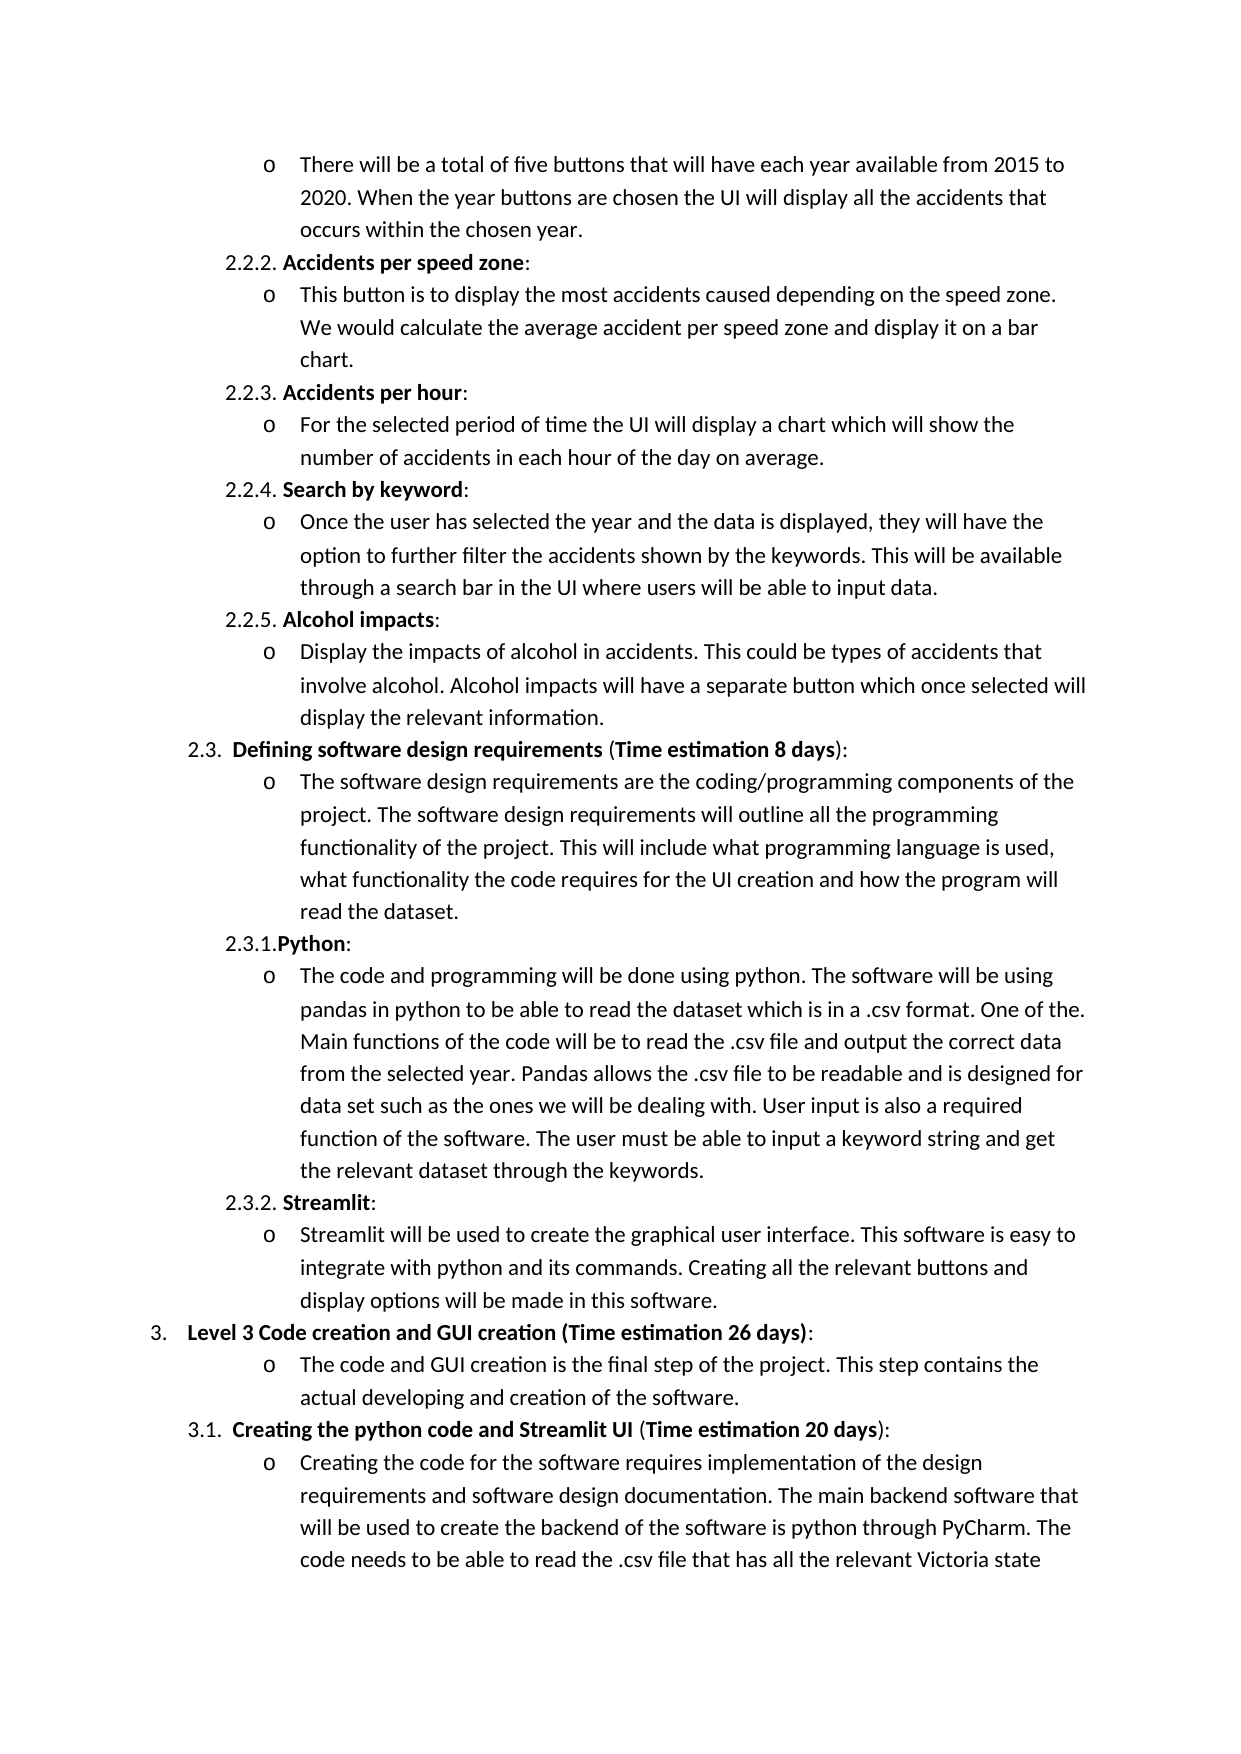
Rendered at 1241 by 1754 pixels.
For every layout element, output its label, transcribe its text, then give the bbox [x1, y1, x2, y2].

list Streamlit: [225, 1188, 1090, 1216]
list The software design requirements are the coding/programming components of the project. The software design requirements will outline all the programming functionality of the project. This will include what programming language is used, what functionality the code requires for the UI creation and how the program will read the dataset. [262, 767, 1090, 925]
list Alcohol impacts: [225, 605, 1090, 633]
list The code and GUI creation is the final step of the project. This step contains the actual developing and creation of the software. [262, 1350, 1090, 1411]
list For the selected period of time the UI will display a chart which will show the number of accidents in each hour of the day on average. [262, 410, 1090, 471]
list There will be a total of five buttons that will have each year available from 2015 to 2020. When the year buttons are chosen the UI will display all the accidents that occurs within the chosen year. [262, 150, 1090, 243]
list The code and programming will be done using python. The software will be using pandas in python to be able to read the dataset which is in a .csv format. One of the. Main functions of the code will be to read the .csv file and output the correct data from the selected year. Pandas allows the .csv file to be readable and is designed for data set such as the ones we will be dealing with. User input is also a required function of the software. The user must be able to input a keyword string and get the relevant dataset through the keywords. [262, 962, 1090, 1184]
list Defining software design requirements (Time estimation 8 days): [187, 735, 1090, 763]
list Search by keyword: [225, 475, 1090, 503]
list This button is to display the most accidents caused depending on the speed zone. We would calculate the average accident per speed zone and display it on a bar chart. [262, 280, 1090, 373]
list Once the user has selected the year and the data is displayed, they will have the option to further filter the accidents shown by the keywords. This will be available through a search bar in the UI where users will be able to input data. [262, 507, 1090, 601]
list Display the impacts of alcohol in accidents. This could be types of accidents that involve alcohol. Alcohol impacts will have a separate button which once selected will display the relevant information. [262, 637, 1090, 731]
list Level 3 Code creation and GUI creation (Time estimation 26 days): [150, 1318, 1090, 1346]
list Creating the python code and Streamlit UI (Time estimation 20 days): [187, 1416, 1090, 1444]
list Accidents per speed zone: [225, 248, 1090, 276]
list Python: [225, 929, 1090, 957]
list Accidents per hour: [225, 378, 1090, 406]
